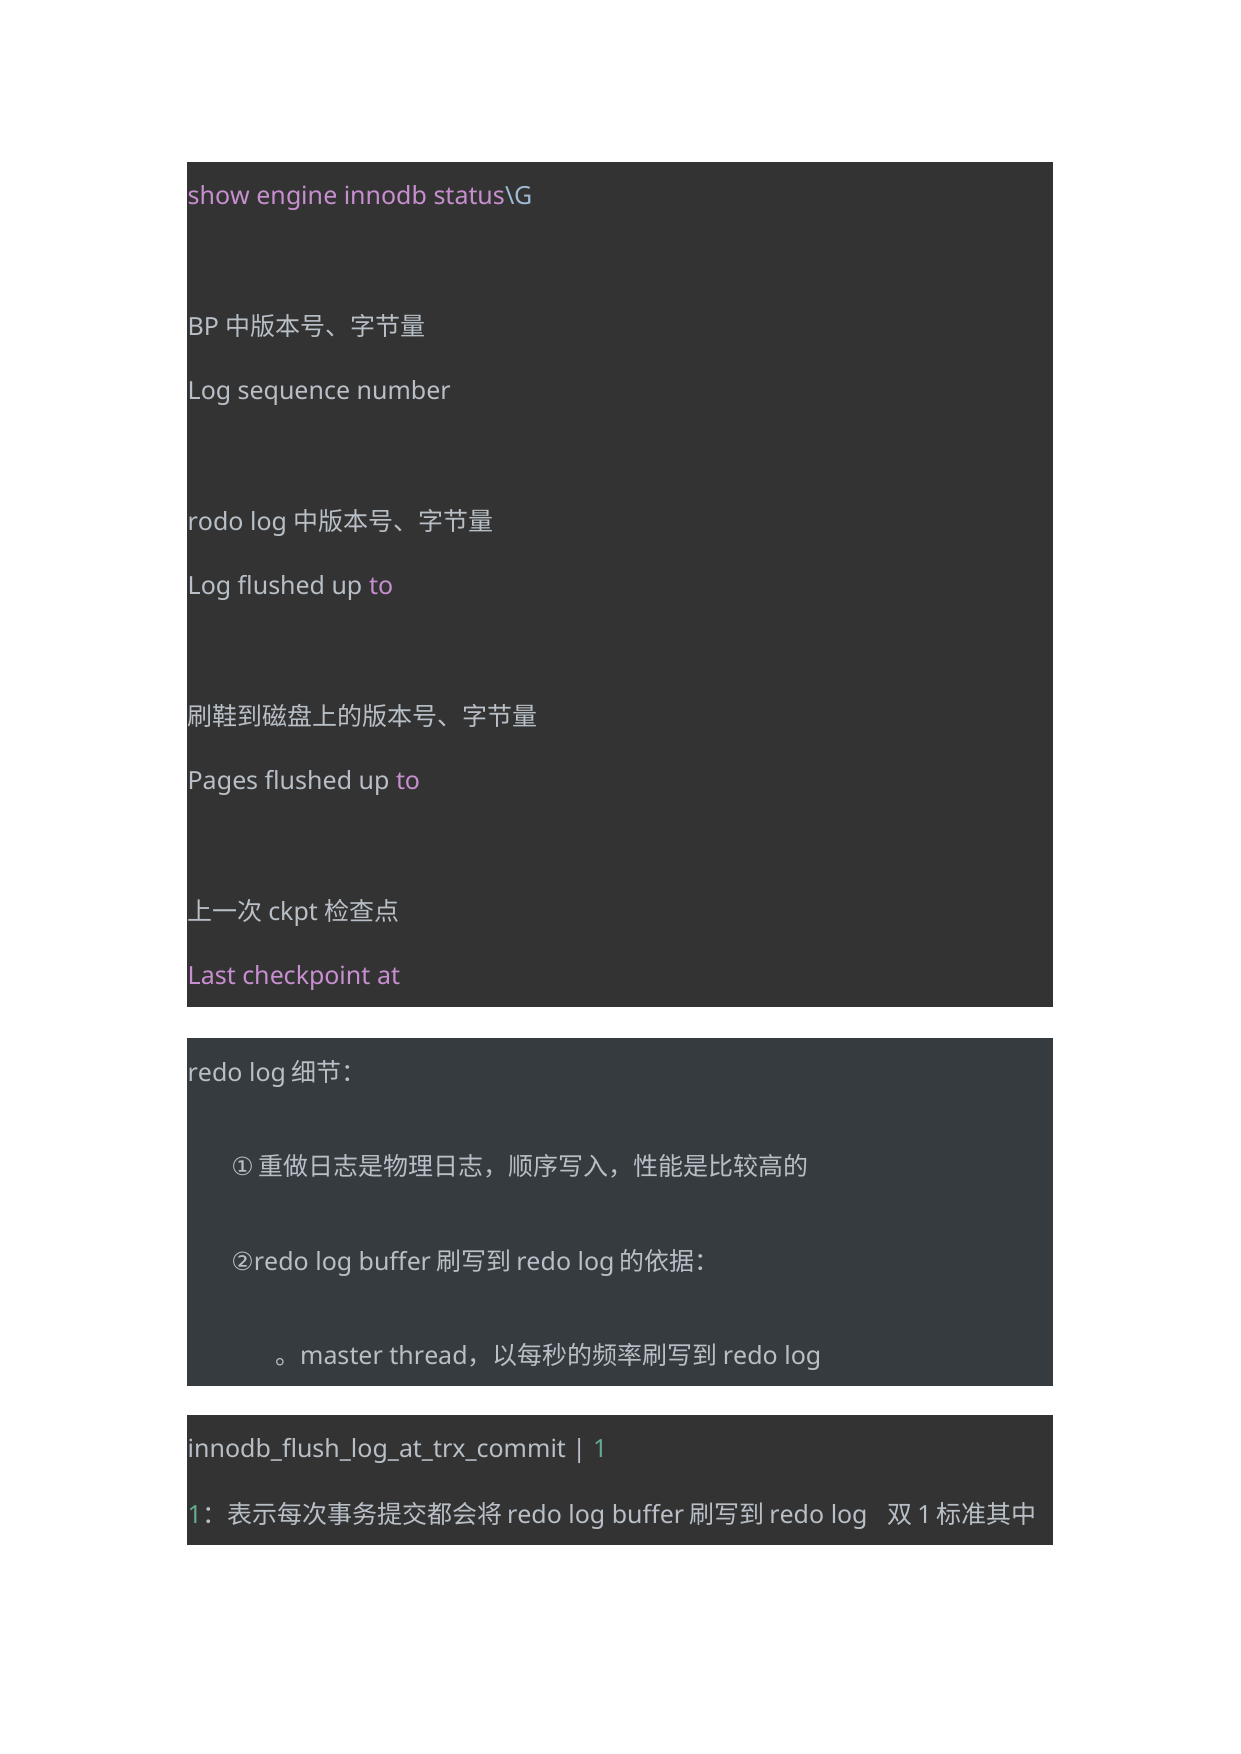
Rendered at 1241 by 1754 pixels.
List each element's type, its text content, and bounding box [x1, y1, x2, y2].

text redo log细节： [187, 1038, 1053, 1103]
text ②redo log buffer刷写到redo log的依据： [187, 1227, 1053, 1292]
text ①重做日志是物理日志，顺序写入，性能是比较高的 [187, 1132, 1053, 1197]
text show engine innodb status\G ​ BP 中版本号、字节量 Log sequence number ​ rodo log 中版本号、字节量 Log flushed up to ​ 刷鞋到磁盘上的版本号、字节量 Pages flushed up to ​ 上一次 ckpt 检查点 Last checkpoint at [187, 162, 1053, 1007]
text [187, 1415, 1053, 1545]
text 。master thread，以每秒的频率刷写到redo log [187, 1321, 1053, 1386]
